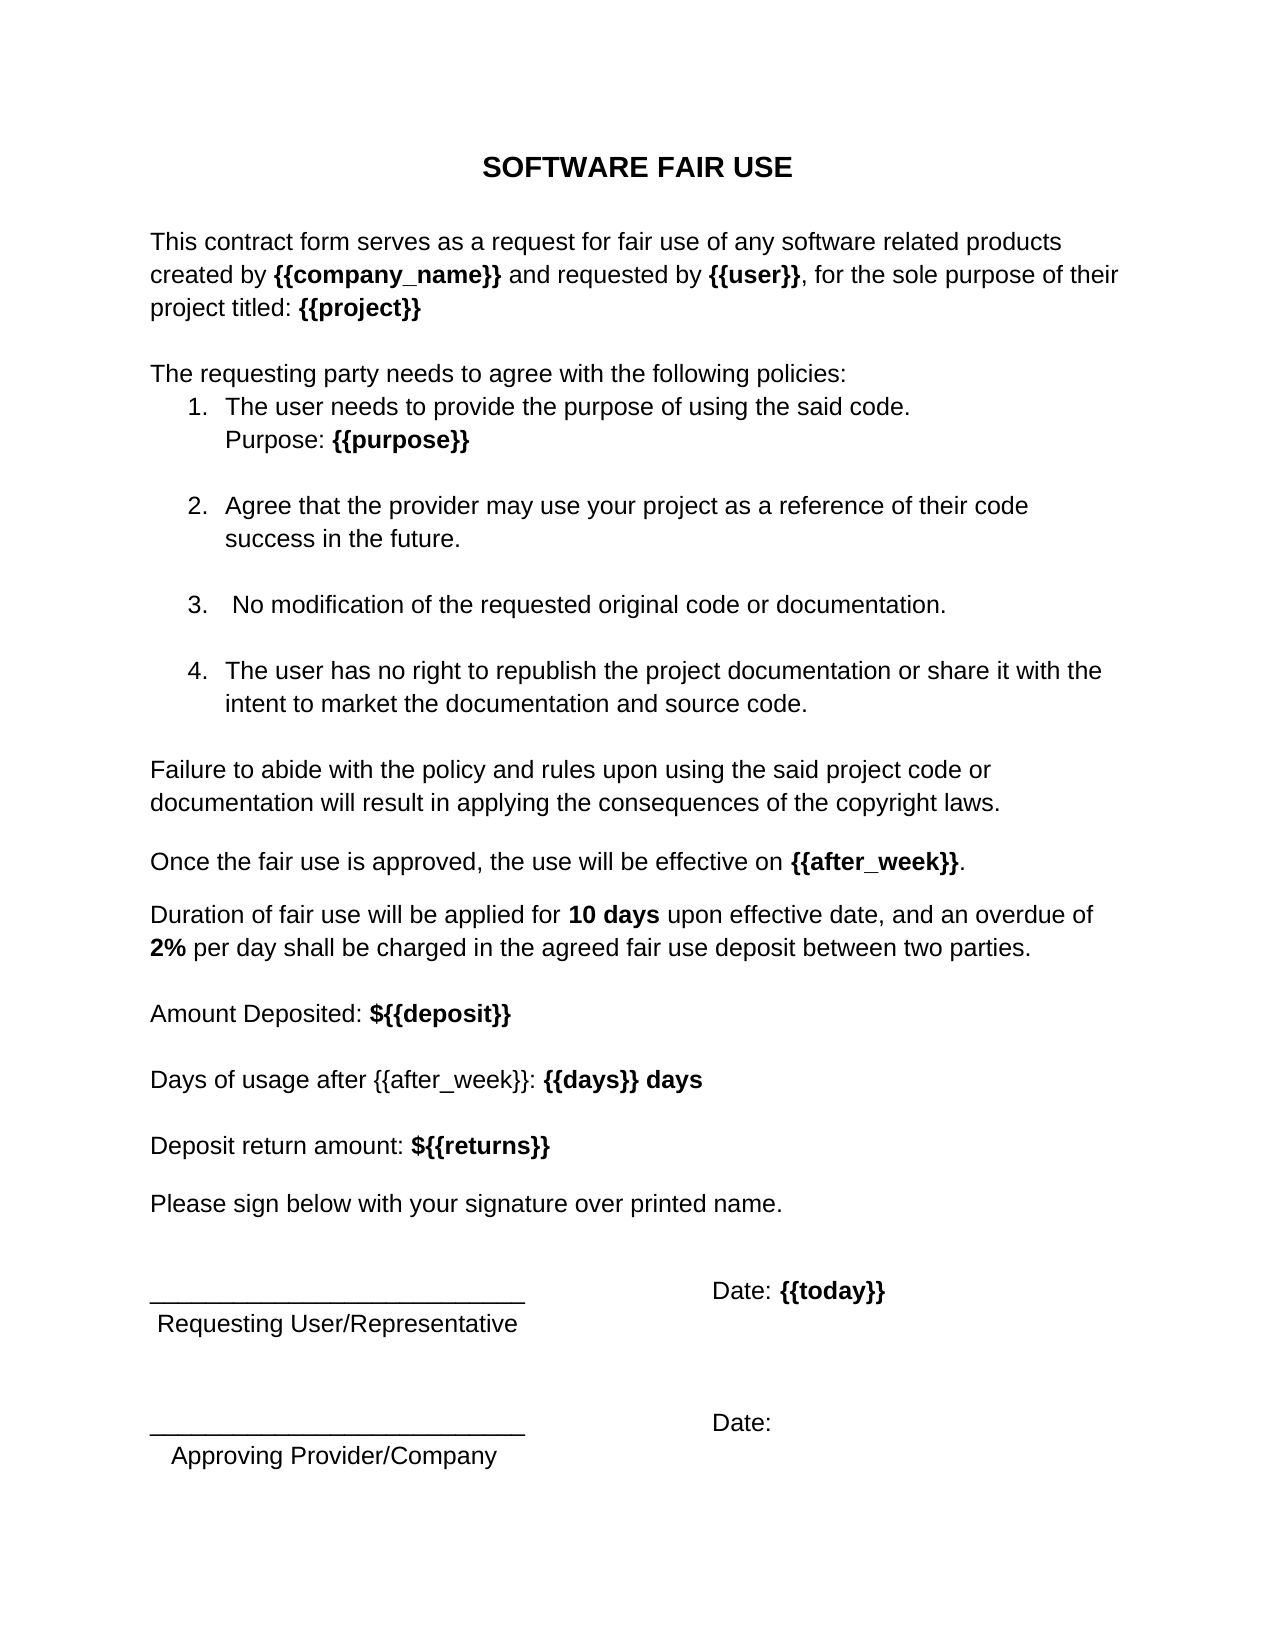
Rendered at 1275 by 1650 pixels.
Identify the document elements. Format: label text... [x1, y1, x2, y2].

text Requesting User/Representative [150, 1309, 1125, 1338]
list Agree that the provider may use your project as a reference of their code success in the future. [187, 491, 1125, 553]
text Amount Deposited: ${{deposit}} [150, 999, 1125, 1028]
text ___________________________ Date: [150, 1408, 1125, 1437]
text This contract form serves as a request for fair use of any software related products created by {{company_name}} and requested by {{user}}, for the sole purpose of their project titled: {{project}} [150, 227, 1125, 322]
text Approving Provider/Company [150, 1441, 1125, 1470]
list The user has no right to republish the project documentation or share it with the intent to market the documentation and source code. [187, 656, 1125, 718]
list The user needs to provide the purpose of using the said code. [187, 392, 1125, 421]
text Duration of fair use will be applied for 10 days upon effective date, and an overdue of 2% per day shall be charged in the agreed fair use deposit between two parties. [150, 900, 1125, 962]
text ___________________________ Date: {{today}} [150, 1276, 1125, 1305]
text Please sign below with your signature over printed name. [150, 1189, 1125, 1218]
text Deposit return amount: ${{returns}} [150, 1131, 1125, 1160]
list No modification of the requested original code or documentation. [187, 590, 1125, 619]
text Purpose: {{purpose}} [225, 425, 1125, 454]
text Failure to abide with the policy and rules upon using the said project code or documentation will result in applying the consequences of the copyright laws. [150, 755, 1125, 817]
text Once the fair use is approved, the use will be effective on {{after_week}}. [150, 846, 1125, 875]
text Days of usage after {{after_week}}: {{days}} days [150, 1065, 1125, 1094]
text SOFTWARE FAIR USE [150, 150, 1125, 183]
text The requesting party needs to agree with the following policies: [150, 359, 1125, 388]
